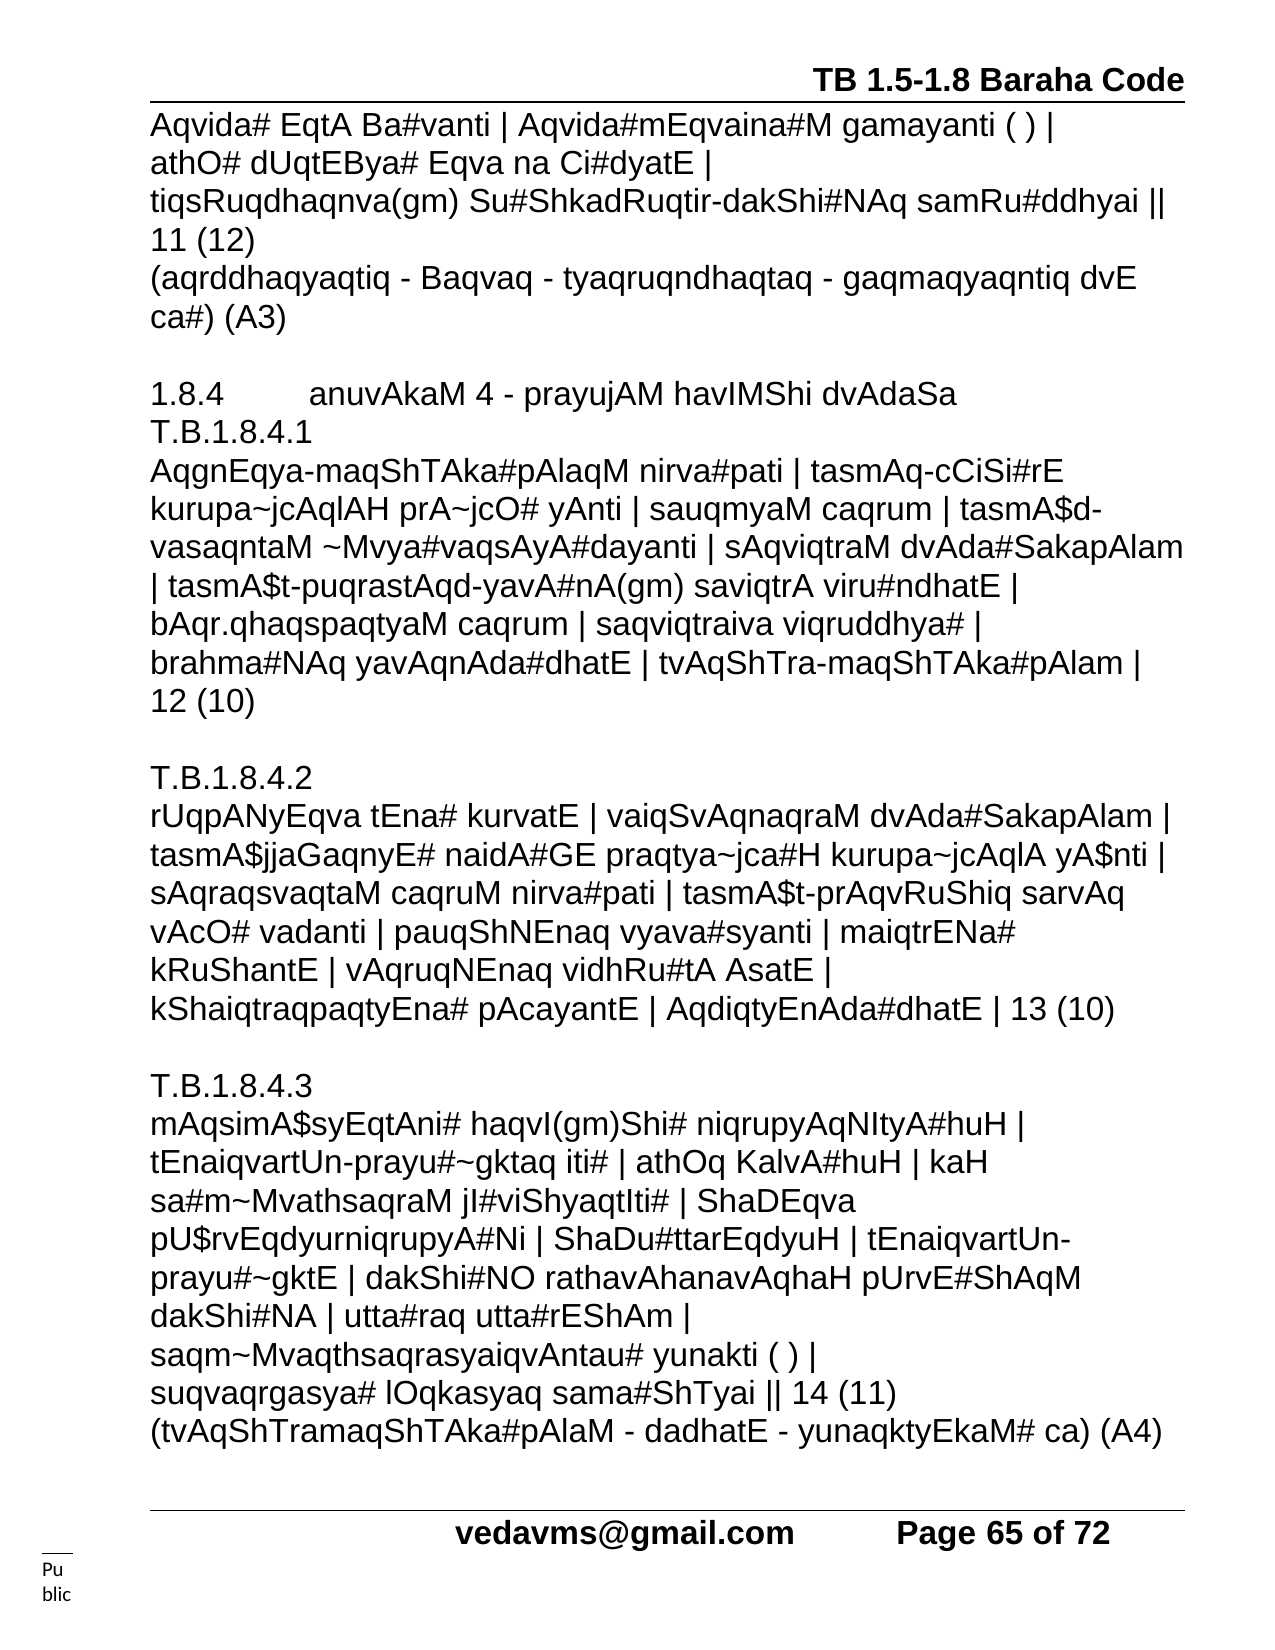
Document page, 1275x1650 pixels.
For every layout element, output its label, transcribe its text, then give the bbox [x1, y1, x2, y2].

text rUqpANyEqva tEna# kurvatE | vaiqSvAqnaqraM dvAda#SakapAlam | [150, 797, 1185, 835]
text suqvaqrgasya# lOqkasyaq sama#ShTyai || 14 (11) [150, 1373, 1185, 1412]
text T.B.1.8.4.1 [150, 412, 1185, 451]
text AqgnEqya-maqShTAka#pAlaqM nirva#pati | tasmAq-cCiSi#rE kurupa~jcAqlAH prA~jcO# yAnti | sauqmyaM caqrum | tasmA$d-vasaqntaM ~Mvya#vaqsAyA#dayanti | sAqviqtraM dvAda#SakapAlam | tasmA$t-puqrastAqd-yavA#nA(gm) saviqtrA viru#ndhatE | [150, 451, 1185, 604]
text tEnaiqvartUn-prayu#~gktaq iti# | athOq KalvA#huH | kaH sa#m~MvathsaqraM jI#viShyaqtIti# | ShaDEqva pU$rvEqdyurniqrupyA#Ni | ShaDu#ttarEqdyuH | tEnaiqvartUn-prayu#~gktE | dakShi#NO rathavAhanavAqhaH pUrvE#ShAqM dakShi#NA | utta#raq utta#rEShAm | [150, 1142, 1185, 1335]
text sAqraqsvaqtaM caqruM nirva#pati | tasmA$t-prAqvRuShiq sarvAq vAcO# vadanti | pauqShNEnaq vyava#syanti | maiqtrENa# kRuShantE | vAqruqNEnaq vidhRu#tA AsatE | [150, 873, 1185, 989]
text T.B.1.8.4.2 [150, 758, 1185, 797]
text T.B.1.8.4.3 [150, 1066, 1185, 1104]
text tasmA$jjaGaqnyE# naidA#GE praqtya~jca#H kurupa~jcAqlA yA$nti | [150, 835, 1185, 873]
text (tvAqShTramaqShTAka#pAlaM - dadhatE - yunaqktyEkaM# ca) (A4) [150, 1412, 1185, 1450]
text Aqvida# EqtA Ba#vanti | Aqvida#mEqvaina#M gamayanti ( ) | [150, 103, 1185, 143]
text mAqsimA$syEqtAni# haqvI(gm)Shi# niqrupyAqNItyA#huH | [150, 1104, 1185, 1142]
text 1.8.4 anuvAkaM 4 - prayujAM havIMShi dvAdaSa [150, 374, 1185, 412]
text athO# dUqtEBya# Eqva na Ci#dyatE | [150, 143, 1185, 182]
text tiqsRuqdhaqnva(gm) Su#ShkadRuqtir-dakShi#NAq samRu#ddhyai || 11 (12) [150, 182, 1185, 258]
text bAqr.qhaqspaqtyaM caqrum | saqviqtraiva viqruddhya# | brahma#NAq yavAqnAda#dhatE | tvAqShTra-maqShTAka#pAlam | 12 (10) [150, 604, 1185, 720]
text kShaiqtraqpaqtyEna# pAcayantE | AqdiqtyEnAda#dhatE | 13 (10) [150, 989, 1185, 1027]
text (aqrddhaqyaqtiq - Baqvaq - tyaqruqndhaqtaq - gaqmaqyaqntiq dvE ca#) (A3) [150, 258, 1185, 335]
text saqm~MvaqthsaqrasyaiqvAntau# yunakti ( ) | [150, 1335, 1185, 1373]
